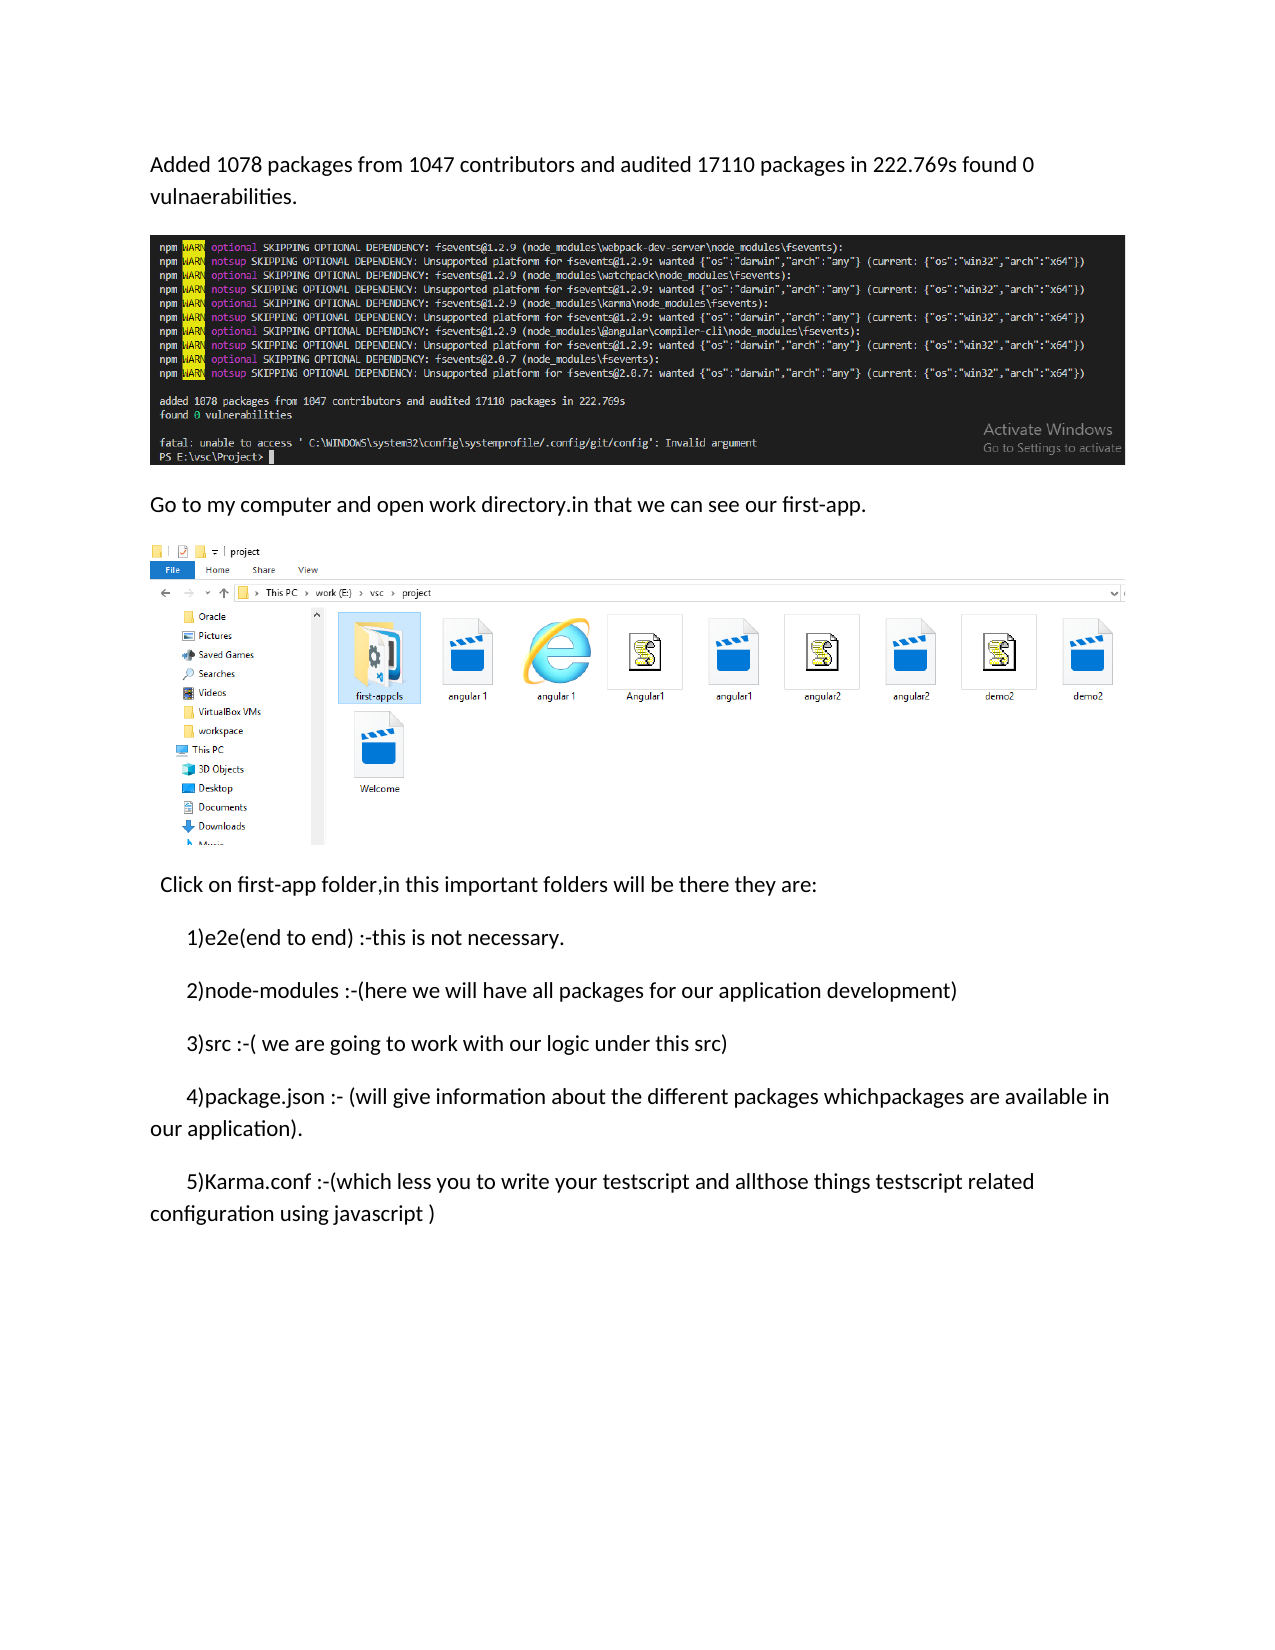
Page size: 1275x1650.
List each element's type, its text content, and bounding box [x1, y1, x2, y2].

text Go to my computer and open work directory.in that we can see our first-app. [150, 490, 1125, 518]
text 3)src :-( we are going to work with our logic under this src) [150, 1029, 1125, 1057]
picture [150, 235, 1125, 465]
text 2)node-modules :-(here we will have all packages for our application development) [150, 976, 1125, 1004]
text 4)package.json :- (will give information about the different packages whichpackages are available in our application). [150, 1082, 1125, 1142]
text 5)Karma.conf :-(which less you to write your testscript and allthose things testscript related configuration using javascript ) [150, 1167, 1125, 1227]
text Click on first-app folder,in this important folders will be there they are: [150, 870, 1125, 898]
picture [150, 542, 1125, 845]
text 1)e2e(end to end) :-this is not necessary. [150, 923, 1125, 951]
text Added 1078 packages from 1047 contributors and audited 17110 packages in 222.769s found 0 vulnaerabilities. [150, 150, 1125, 210]
